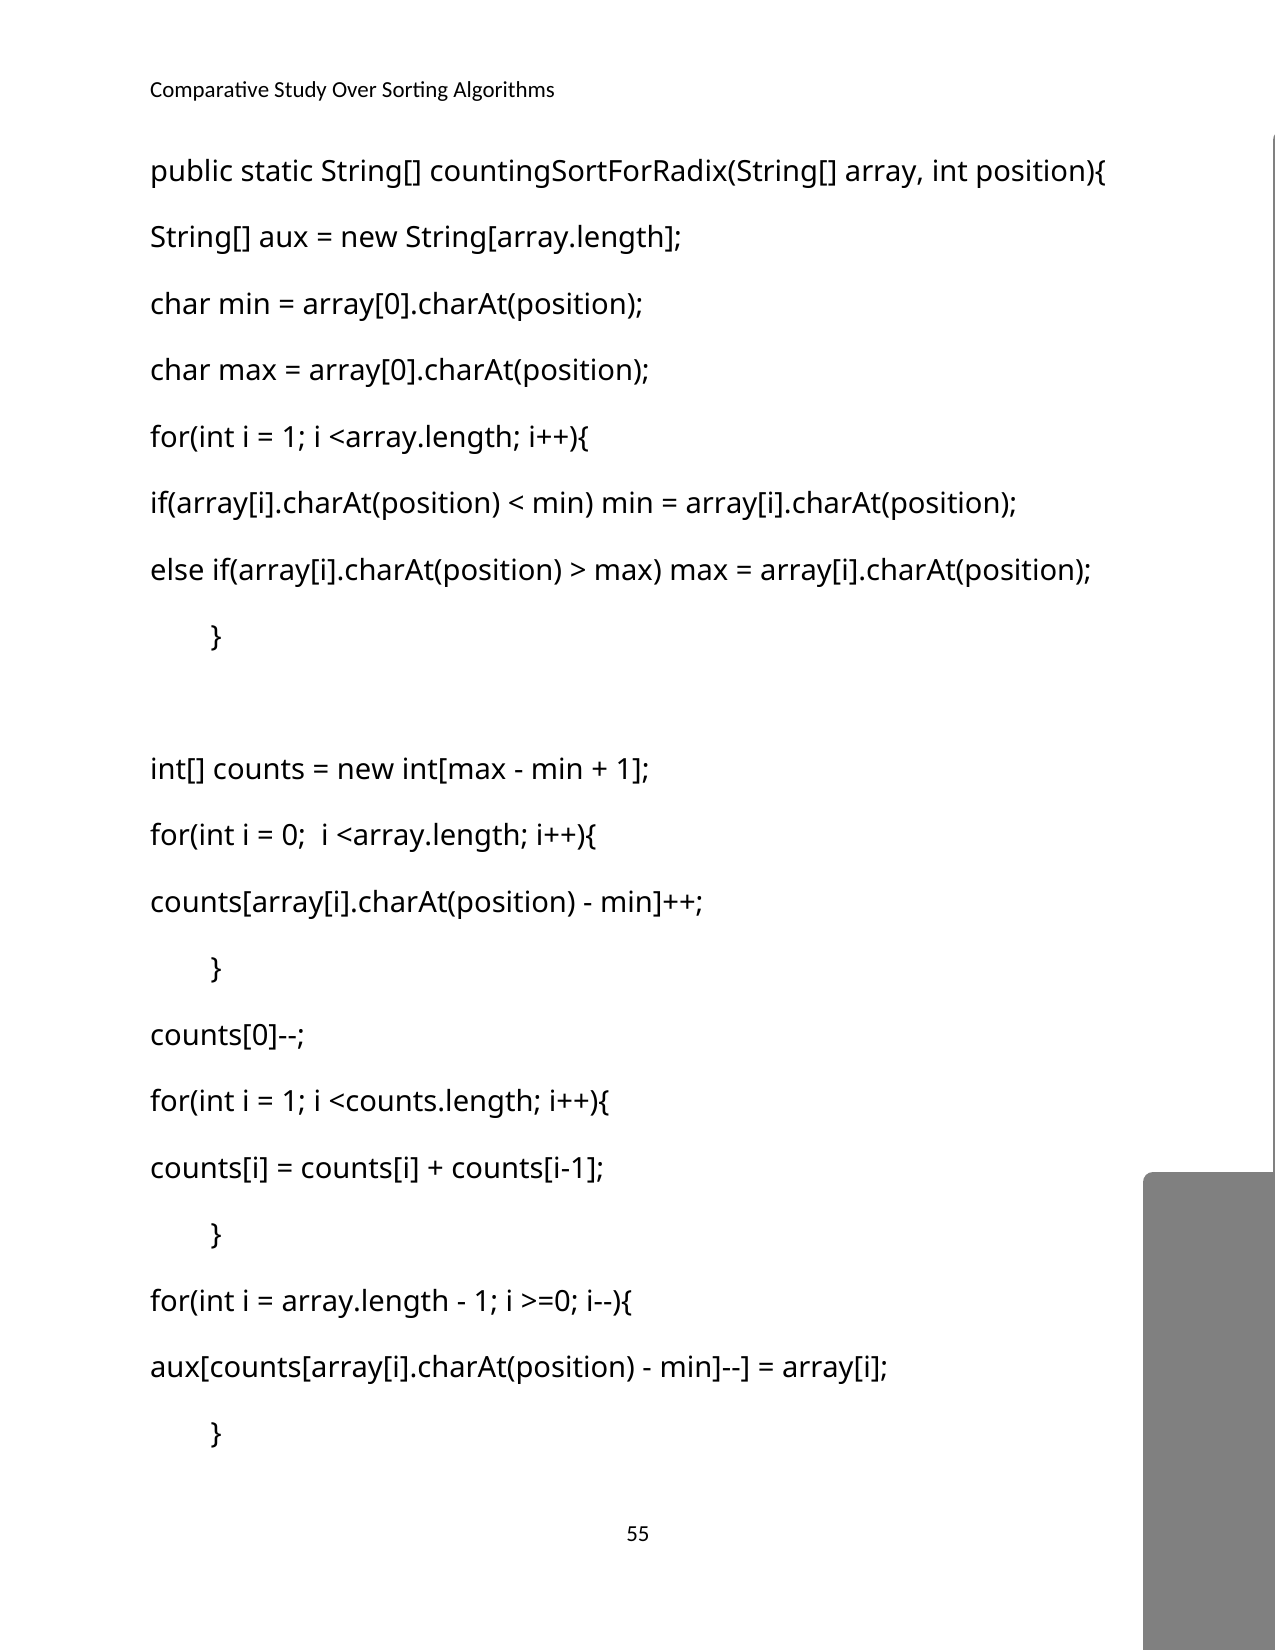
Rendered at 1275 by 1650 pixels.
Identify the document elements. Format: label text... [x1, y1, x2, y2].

text } [150, 615, 1125, 655]
text int[] counts = new int[max - min + 1]; [150, 748, 1125, 788]
text char min = array[0].charAt(position); [150, 283, 1125, 323]
text aux[counts[array[i].charAt(position) - min]--] = array[i]; [150, 1346, 1125, 1386]
text for(int i = 0; i <array.length; i++){ [150, 814, 1125, 854]
text counts[i] = counts[i] + counts[i-1]; [150, 1147, 1125, 1187]
text counts[array[i].charAt(position) - min]++; [150, 881, 1125, 921]
text } [150, 1213, 1125, 1253]
text for(int i = 1; i <array.length; i++){ [150, 416, 1125, 456]
text else if(array[i].charAt(position) > max) max = array[i].charAt(position); [150, 549, 1125, 588]
text char max = array[0].charAt(position); [150, 349, 1125, 389]
text String[] aux = new String[array.length]; [150, 216, 1125, 256]
text if(array[i].charAt(position) < min) min = array[i].charAt(position); [150, 482, 1125, 522]
text for(int i = array.length - 1; i >=0; i--){ [150, 1280, 1125, 1319]
text public static String[] countingSortForRadix(String[] array, int position){ [150, 150, 1125, 190]
text for(int i = 1; i <counts.length; i++){ [150, 1080, 1125, 1120]
text counts[0]--; [150, 1014, 1125, 1054]
text } [150, 1413, 1125, 1452]
text } [150, 947, 1125, 987]
